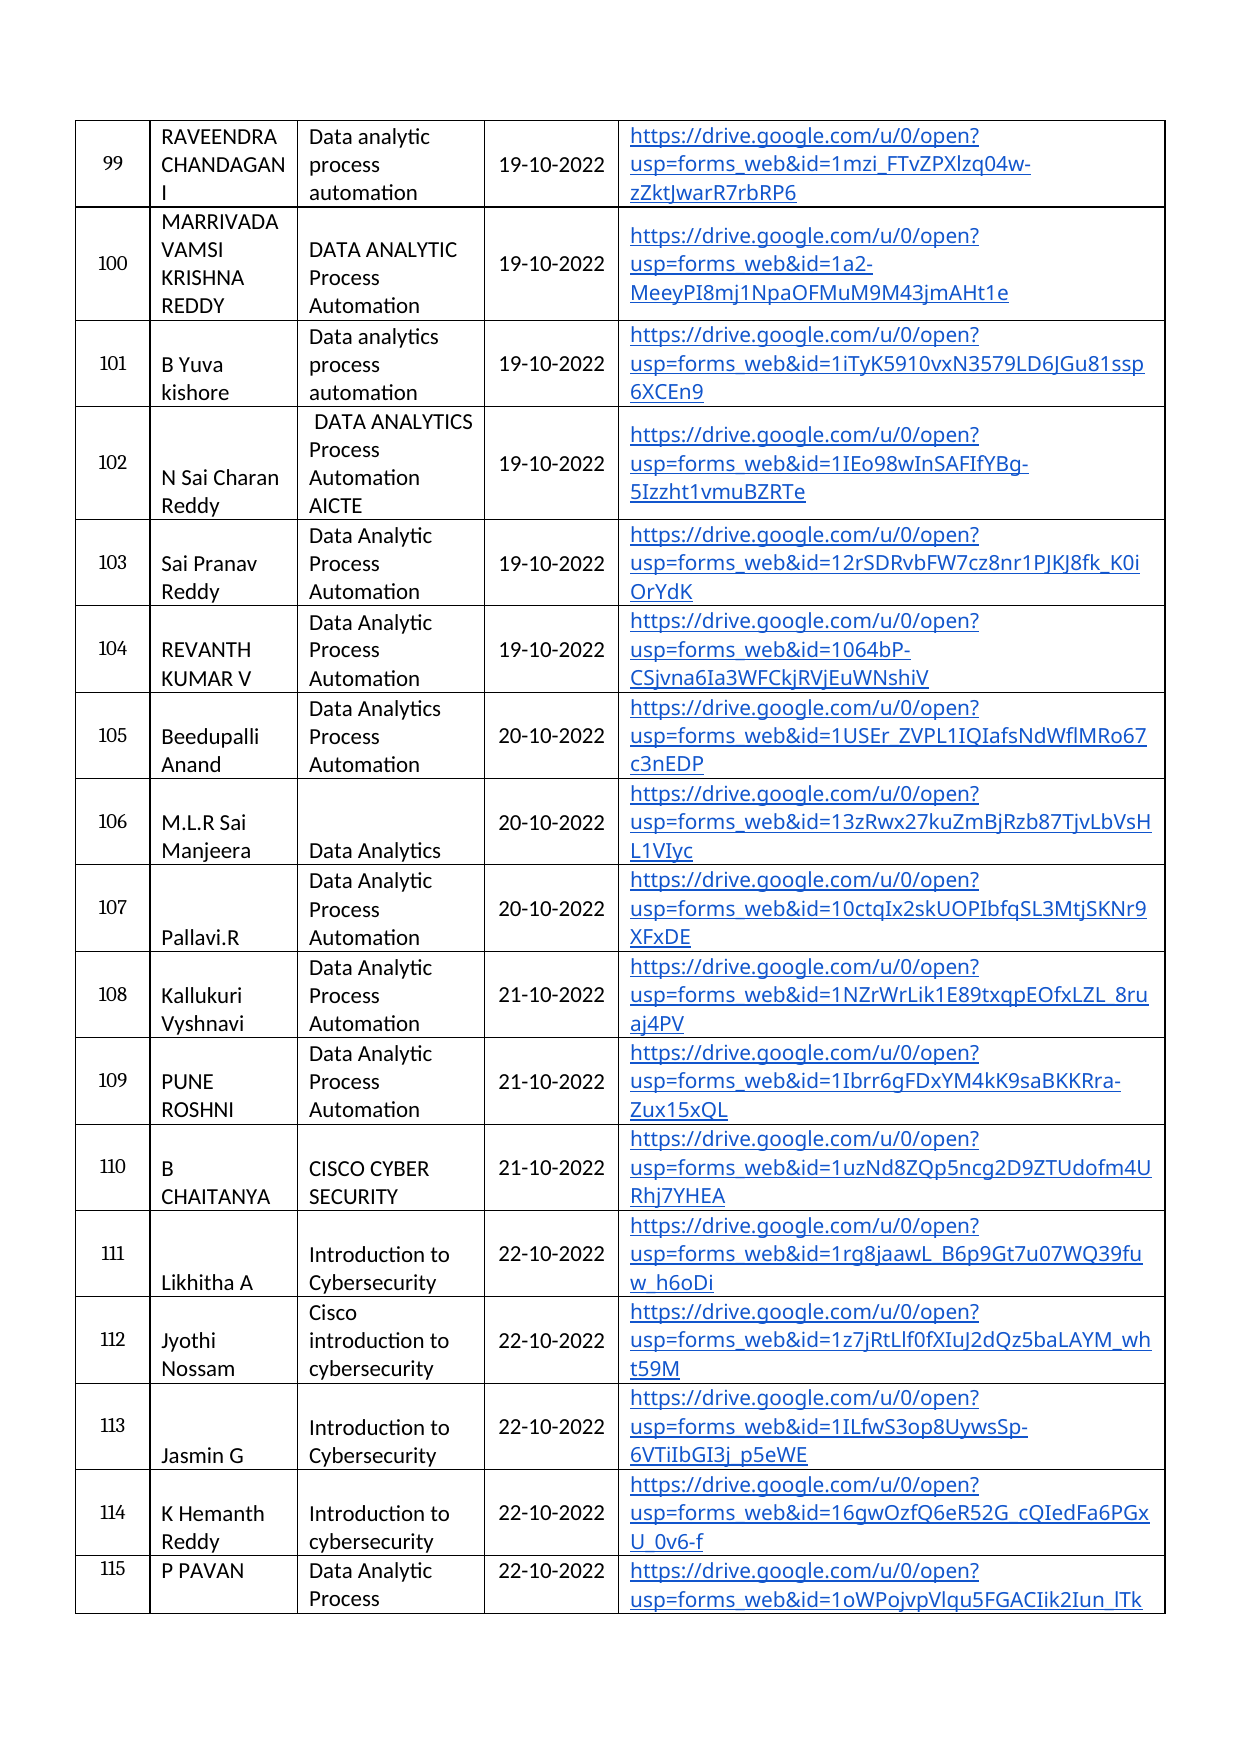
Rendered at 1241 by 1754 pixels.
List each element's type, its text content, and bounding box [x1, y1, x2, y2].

table_cell P PAVAN [151, 1556, 297, 1613]
table_cell 111 [76, 1211, 149, 1296]
table_cell Data Analytic Process Automation [298, 606, 484, 692]
table_cell Introduction to Cybersecurity [298, 1211, 484, 1296]
table_cell https://drive.google.com/u/0/open?usp=forms_web&id=1064bP-CSjvna6Ia3WFCkjRVjEuWNshiV [619, 606, 1164, 692]
table_cell https://drive.google.com/u/0/open?usp=forms_web&id=1Ibrr6gFDxYM4kK9saBKKRra-Zux15xQL [619, 1038, 1164, 1123]
table_cell Jyothi Nossam [151, 1297, 297, 1382]
table_cell https://drive.google.com/u/0/open?usp=forms_web&id=1z7jRtLlf0fXIuJ2dQz5baLAYM_wht59M [619, 1297, 1164, 1382]
table_cell 101 [76, 321, 149, 406]
table_cell 102 [76, 407, 149, 519]
table_cell Sai Pranav Reddy [151, 520, 297, 605]
table_cell https://drive.google.com/u/0/open?usp=forms_web&id=1mzi_FTvZPXlzq04w-zZktJwarR7rbRP6 [619, 121, 1164, 206]
table_cell https://drive.google.com/u/0/open?usp=forms_web&id=1uzNd8ZQp5ncg2D9ZTUdofm4URhj7YHEA [619, 1125, 1164, 1210]
table_cell 21-10-2022 [485, 1038, 618, 1123]
table_cell RAVEENDRA CHANDAGANI [151, 121, 297, 206]
table_cell https://drive.google.com/u/0/open?usp=forms_web&id=1rg8jaawL_B6p9Gt7u07WQ39fuw_h6oDi [619, 1211, 1164, 1296]
table_cell 99 [76, 121, 149, 206]
table_cell K Hemanth Reddy [151, 1470, 297, 1555]
table_cell B Yuva kishore [151, 321, 297, 406]
table_cell 103 [76, 520, 149, 605]
table_cell https://drive.google.com/u/0/open?usp=forms_web&id=16gwOzfQ6eR52G_cQIedFa6PGxU_0v6-f [619, 1470, 1164, 1555]
table_cell https://drive.google.com/u/0/open?usp=forms_web&id=1NZrWrLik1E89txqpEOfxLZL_8ruaj4PV [619, 952, 1164, 1037]
table_cell 22-10-2022 [485, 1384, 618, 1469]
table_cell Data Analytic Process Automation [298, 520, 484, 605]
table_cell 21-10-2022 [485, 1125, 618, 1210]
table_cell 22-10-2022 [485, 1297, 618, 1382]
table_cell https://drive.google.com/u/0/open?usp=forms_web&id=12rSDRvbFW7cz8nr1PJKJ8fk_K0iOrYdK [619, 520, 1164, 605]
table_cell 105 [76, 693, 149, 778]
table_cell 107 [76, 865, 149, 951]
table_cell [298, 1556, 484, 1613]
table_cell 114 [76, 1470, 149, 1555]
table_cell Pallavi.R [151, 865, 297, 951]
table_cell 22-10-2022 [485, 1211, 618, 1296]
table_cell https://drive.google.com/u/0/open?usp=forms_web&id=1USEr_ZVPL1IQIafsNdWflMRo67c3nEDP [619, 693, 1164, 778]
table_cell https://drive.google.com/u/0/open?usp=forms_web&id=1iTyK5910vxN3579LD6JGu81ssp6XCEn9 [619, 321, 1164, 406]
table_cell 108 [76, 952, 149, 1037]
table_cell REVANTH KUMAR V [151, 606, 297, 692]
table_cell Cisco introduction to cybersecurity [298, 1297, 484, 1382]
table_cell Introduction to Cybersecurity [298, 1384, 484, 1469]
table_cell M.L.R Sai Manjeera [151, 779, 297, 864]
table_cell 110 [76, 1125, 149, 1210]
table_cell Kallukuri Vyshnavi [151, 952, 297, 1037]
table_cell Data Analytic Process Automation [298, 865, 484, 951]
table_cell Likhitha A [151, 1211, 297, 1296]
table_cell B CHAITANYA [151, 1125, 297, 1210]
table_cell DATA ANALYTIC Process Automation [298, 208, 484, 319]
table_cell DATA ANALYTICS Process Automation AICTE [298, 407, 484, 519]
table_cell 104 [76, 606, 149, 692]
table_cell Data Analytic Process Automation [298, 952, 484, 1037]
table_cell 19-10-2022 [485, 606, 618, 692]
table_cell Data Analytic Process Automation [298, 1038, 484, 1123]
table_cell 19-10-2022 [485, 321, 618, 406]
table_cell 21-10-2022 [485, 952, 618, 1037]
table_cell 106 [76, 779, 149, 864]
table_cell Beedupalli Anand [151, 693, 297, 778]
table_cell PUNE ROSHNI [151, 1038, 297, 1123]
table_cell N Sai Charan Reddy [151, 407, 297, 519]
table_cell 22-10-2022 [485, 1556, 618, 1613]
table_cell 19-10-2022 [485, 520, 618, 605]
table_cell 19-10-2022 [485, 121, 618, 206]
table_cell Data Analytics [298, 779, 484, 864]
table_cell https://drive.google.com/u/0/open?usp=forms_web&id=10ctqIx2skUOPIbfqSL3MtjSKNr9XFxDE [619, 865, 1164, 951]
table_cell 113 [76, 1384, 149, 1469]
table_cell CISCO CYBER SECURITY [298, 1125, 484, 1210]
table_cell Data Analytics Process Automation [298, 693, 484, 778]
table_cell https://drive.google.com/u/0/open?usp=forms_web&id=13zRwx27kuZmBjRzb87TjvLbVsHL1VIyc [619, 779, 1164, 864]
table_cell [619, 1556, 1164, 1613]
table_cell Data analytics process automation [298, 321, 484, 406]
table_cell 115 [76, 1556, 149, 1613]
table_cell 19-10-2022 [485, 208, 618, 319]
table_cell 20-10-2022 [485, 693, 618, 778]
table_cell https://drive.google.com/u/0/open?usp=forms_web&id=1IEo98wInSAFIfYBg-5Izzht1vmuBZRTe [619, 407, 1164, 519]
table_cell 20-10-2022 [485, 779, 618, 864]
table_cell 22-10-2022 [485, 1470, 618, 1555]
table_cell 112 [76, 1297, 149, 1382]
table_cell Jasmin G [151, 1384, 297, 1469]
table_cell 20-10-2022 [485, 865, 618, 951]
table_cell 19-10-2022 [485, 407, 618, 519]
table_cell 100 [76, 208, 149, 319]
table_cell MARRIVADA VAMSI KRISHNA REDDY [151, 208, 297, 319]
table_cell https://drive.google.com/u/0/open?usp=forms_web&id=1a2-MeeyPI8mj1NpaOFMuM9M43jmAHt1e [619, 208, 1164, 319]
table_cell 109 [76, 1038, 149, 1123]
table_cell Data analytic process automation [298, 121, 484, 206]
table_cell Introduction to cybersecurity [298, 1470, 484, 1555]
table_cell https://drive.google.com/u/0/open?usp=forms_web&id=1ILfwS3op8UywsSp-6VTiIbGI3j_p5eWE [619, 1384, 1164, 1469]
